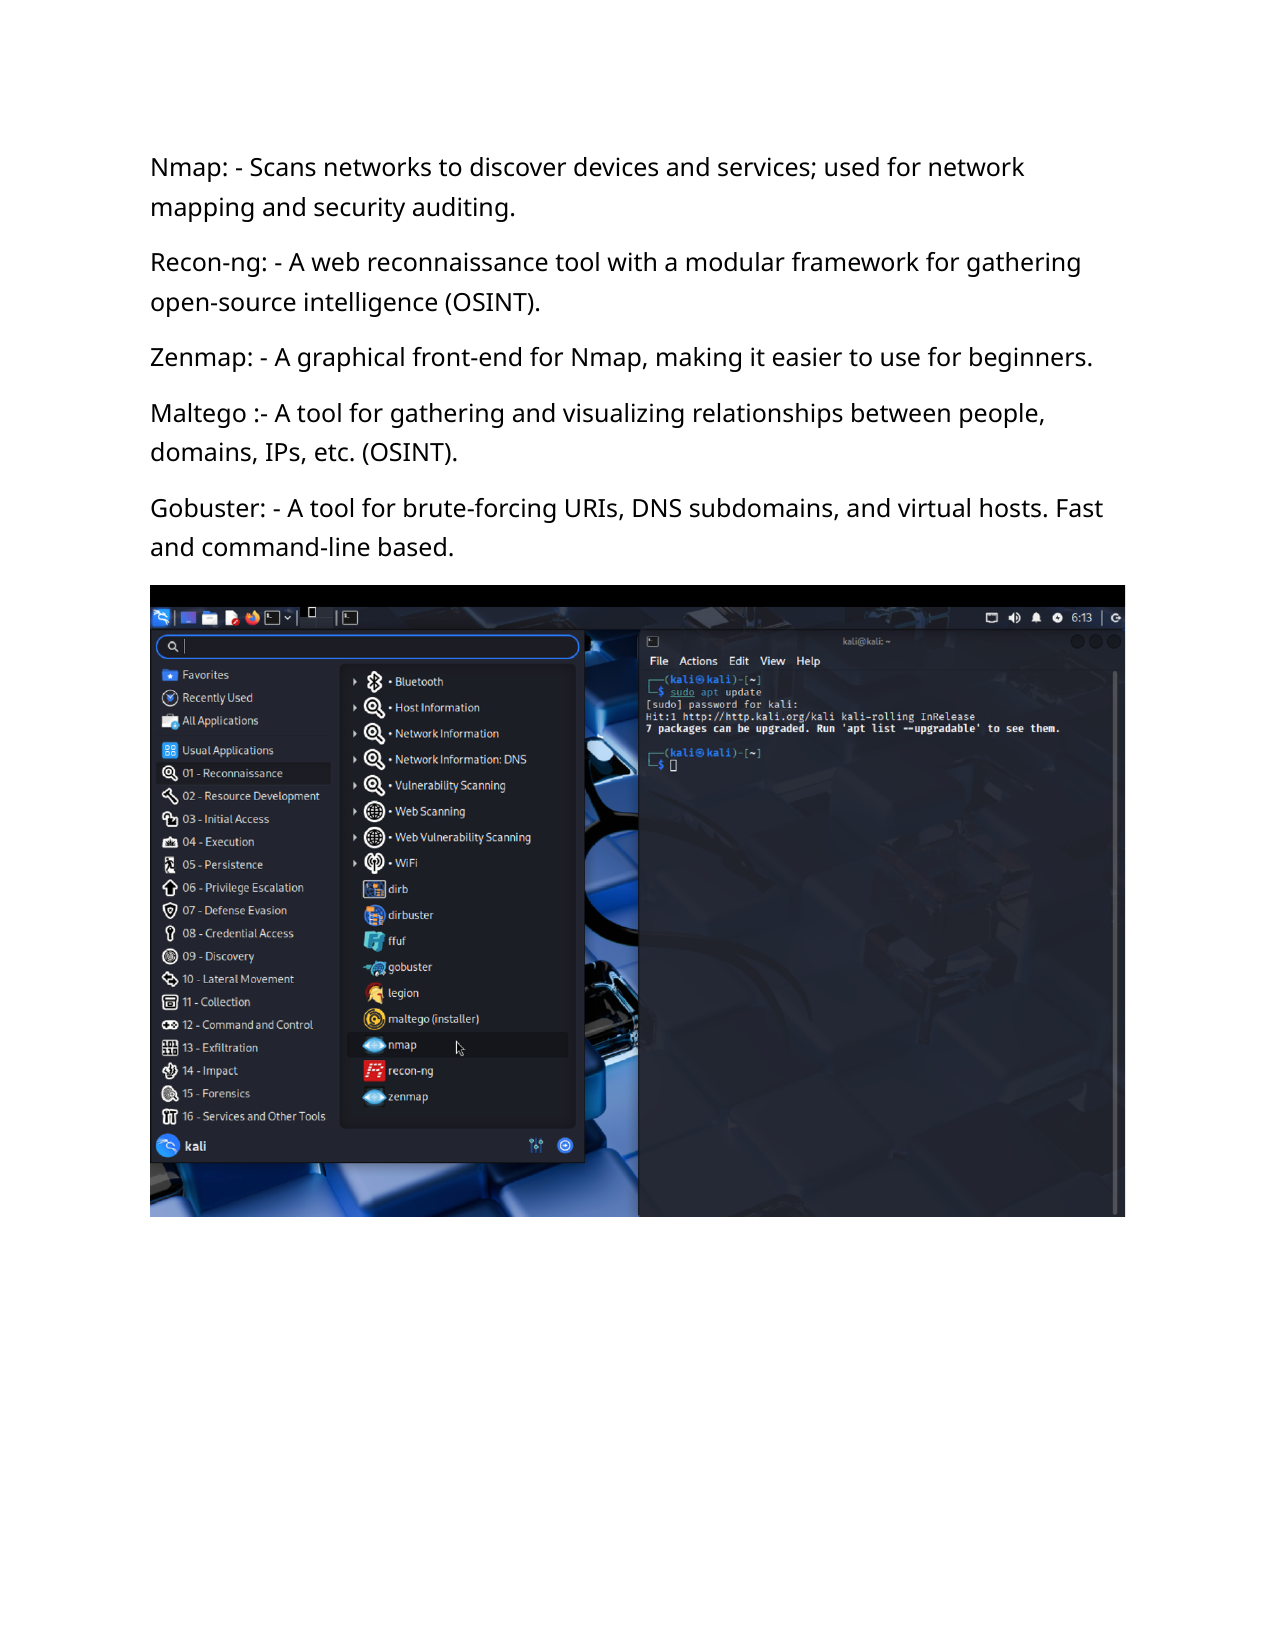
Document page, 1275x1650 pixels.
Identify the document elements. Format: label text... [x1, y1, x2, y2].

text Nmap: - Scans networks to discover devices and services; used for network mapping and security auditing. [150, 150, 1125, 223]
text Zenmap: - A graphical front-end for Nmap, making it easier to use for beginners. [150, 340, 1125, 374]
text Maltego :- A tool for gathering and visualizing relationships between people, domains, IPs, etc. (OSINT). [150, 396, 1125, 469]
text Recon-ng: - A web reconnaissance tool with a modular framework for gathering open-source intelligence (OSINT). [150, 245, 1125, 318]
text Gobuster: - A tool for brute-forcing URIs, DNS subdomains, and virtual hosts. Fast and command-line based. [150, 491, 1125, 564]
picture [150, 585, 1125, 1217]
